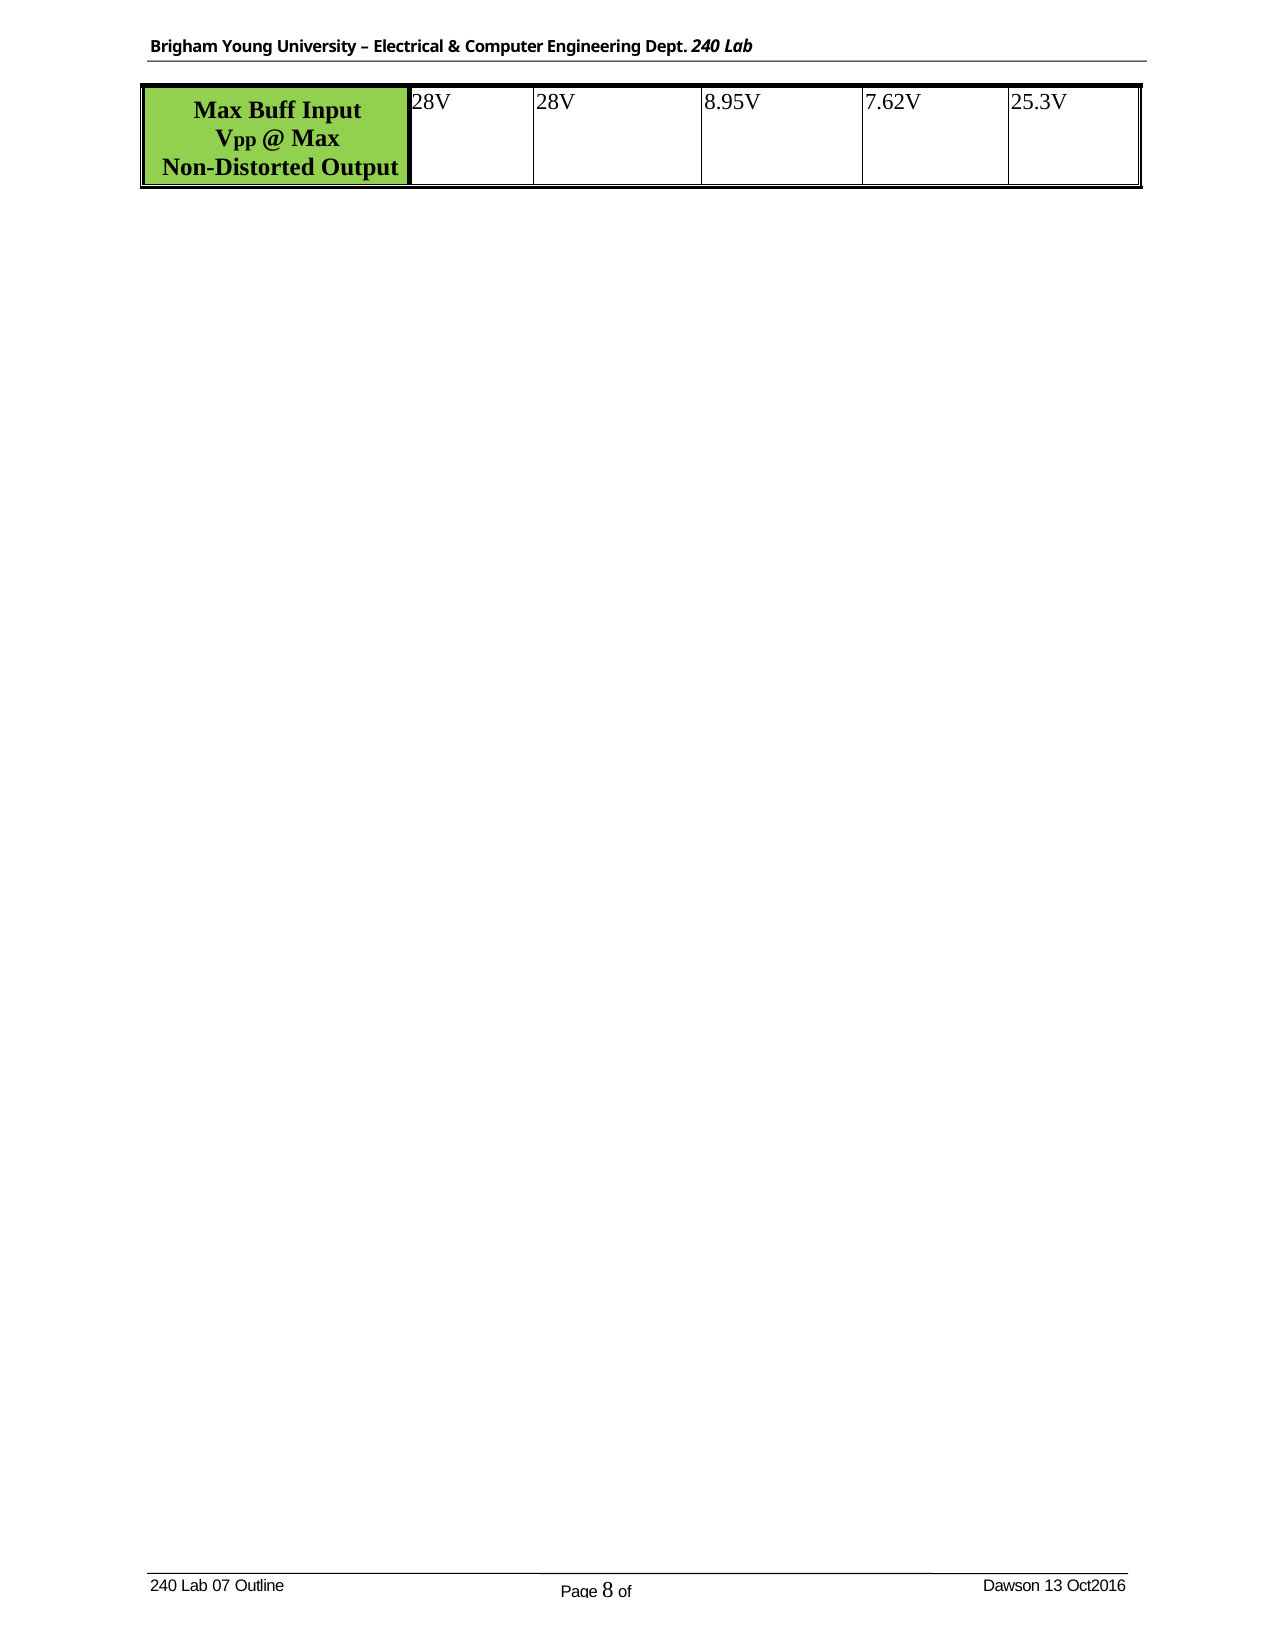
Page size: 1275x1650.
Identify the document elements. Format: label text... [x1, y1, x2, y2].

table_cell 28V [534, 88, 701, 184]
table_cell 25.3V [1009, 88, 1138, 184]
table_cell 28V [412, 88, 533, 184]
table_cell 7.62V [863, 88, 1008, 184]
table_cell 8.95V [702, 88, 862, 184]
table_cell Max Buff Input Vpp @ Max Non-Distorted Output [145, 88, 407, 184]
